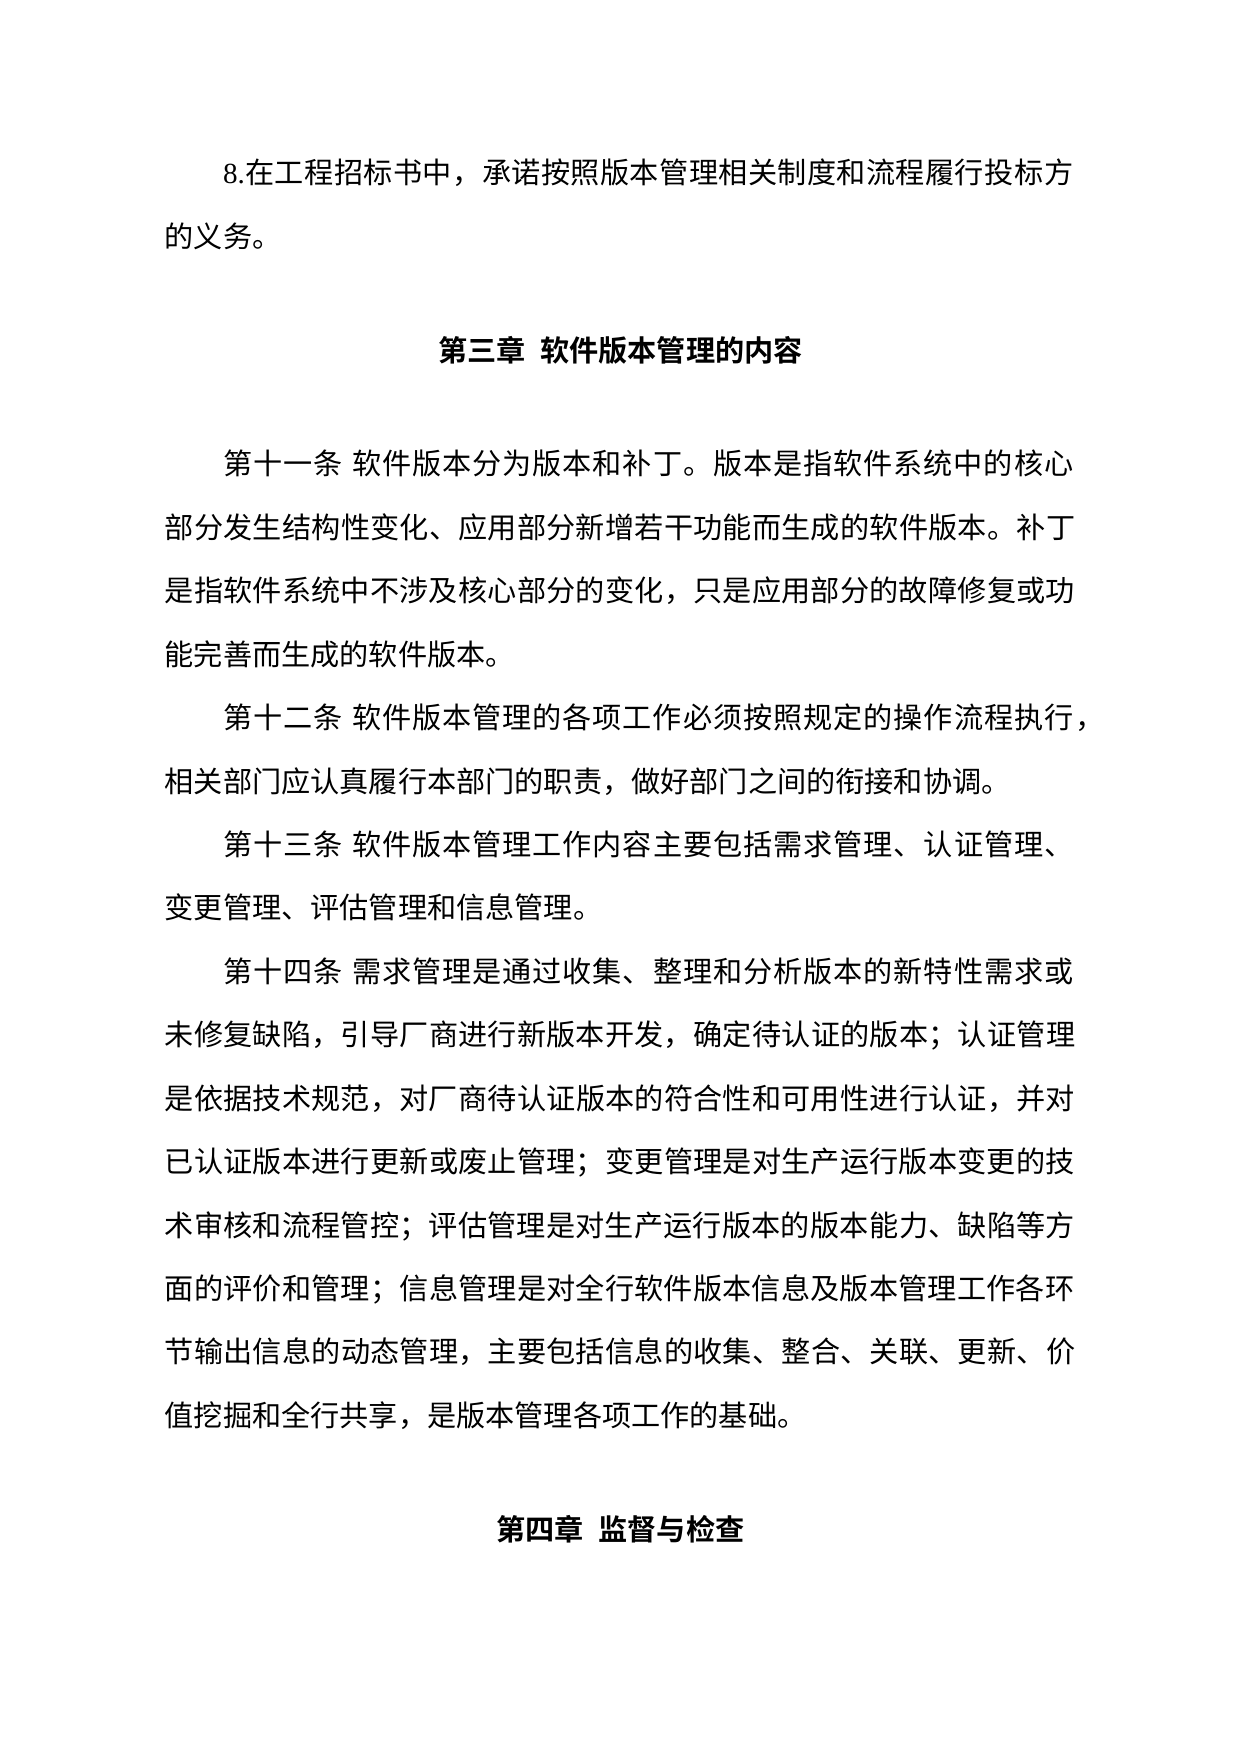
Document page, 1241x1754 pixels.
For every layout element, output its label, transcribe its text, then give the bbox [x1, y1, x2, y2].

text 第十一条 软件版本分为版本和补丁。版本是指软件系统中的核心部分发生结构性变化、应用部分新增若干功能而生成的软件版本。补丁是指软件系统中不涉及核心部分的变化，只是应用部分的故障修复或功能完善而生成的软件版本。 [164, 441, 1076, 673]
text 第十三条 软件版本管理工作内容主要包括需求管理、认证管理、变更管理、评估管理和信息管理。 [164, 822, 1076, 927]
text 第十二条 软件版本管理的各项工作必须按照规定的操作流程执行，相关部门应认真履行本部门的职责，做好部门之间的衔接和协调。 [164, 695, 1076, 800]
text 8.在工程招标书中，承诺按照版本管理相关制度和流程履行投标方的义务。 [164, 150, 1076, 256]
text 第四章 监督与检查 [164, 1506, 1076, 1548]
text 第三章 软件版本管理的内容 [164, 327, 1076, 369]
text 第十四条 需求管理是通过收集、整理和分析版本的新特性需求或未修复缺陷，引导厂商进行新版本开发，确定待认证的版本；认证管理是依据技术规范，对厂商待认证版本的符合性和可用性进行认证，并对已认证版本进行更新或废止管理；变更管理是对生产运行版本变更的技术审核和流程管控；评估管理是对生产运行版本的版本能力、缺陷等方面的评价和管理；信息管理是对全行软件版本信息及版本管理工作各环节输出信息的动态管理，主要包括信息的收集、整合、关联、更新、价值挖掘和全行共享，是版本管理各项工作的基础。 [164, 948, 1076, 1435]
